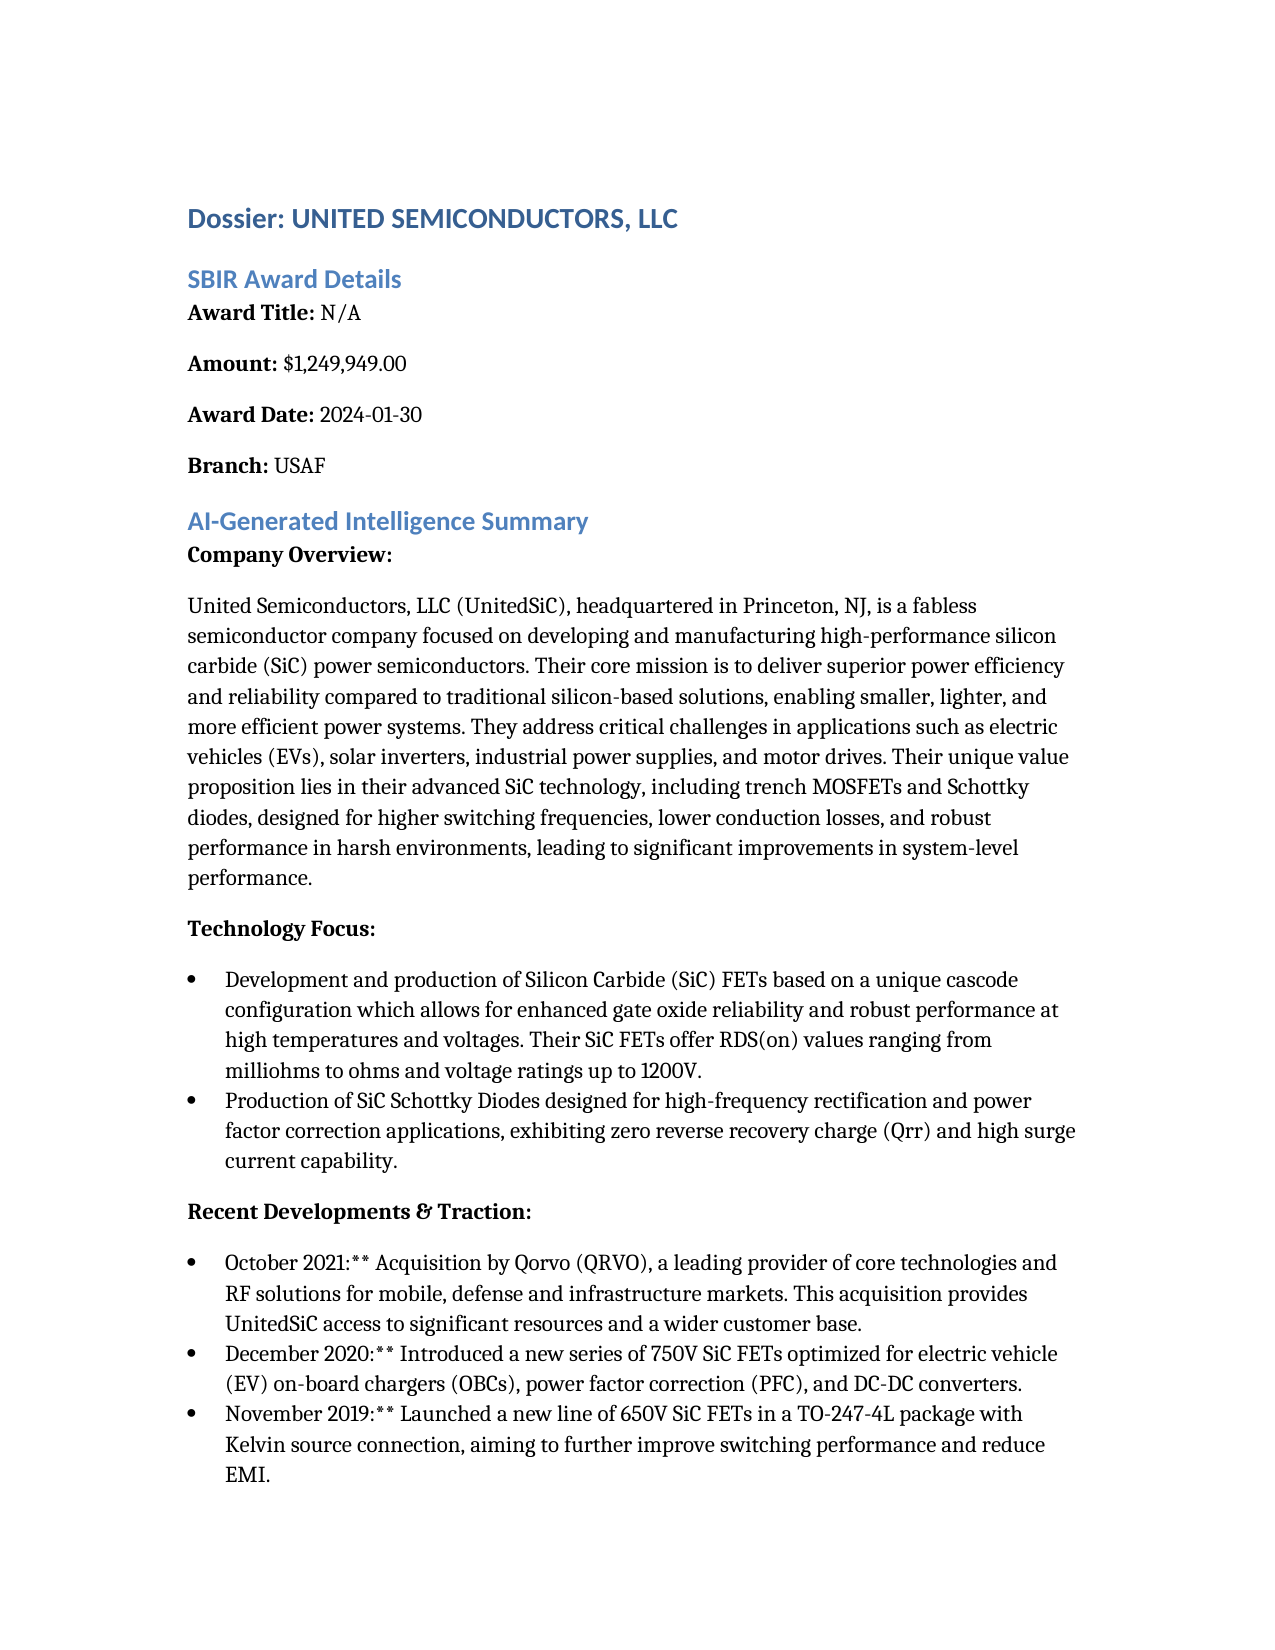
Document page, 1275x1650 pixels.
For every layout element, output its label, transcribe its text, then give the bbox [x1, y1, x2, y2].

text Recent Developments & Traction: [187, 1199, 1087, 1225]
subtitle AI-Generated Intelligence Summary [187, 504, 1087, 537]
list October 2021:** Acquisition by Qorvo (QRVO), a leading provider of core technologies and RF solutions for mobile, defense and infrastructure markets. This acquisition provides UnitedSiC access to significant resources and a wider customer base. [187, 1250, 1087, 1337]
list December 2020:** Introduced a new series of 750V SiC FETs optimized for electric vehicle (EV) on-board chargers (OBCs), power factor correction (PFC), and DC-DC converters. [187, 1341, 1087, 1397]
text Technology Focus: [187, 916, 1087, 942]
text Amount: $1,249,949.00 [187, 351, 1087, 377]
list Development and production of Silicon Carbide (SiC) FETs based on a unique cascode configuration which allows for enhanced gate oxide reliability and robust performance at high temperatures and voltages. Their SiC FETs offer RDS(on) values ranging from milliohms to ohms and voltage ratings up to 1200V. [187, 967, 1087, 1084]
list Production of SiC Schottky Diodes designed for high-frequency rectification and power factor correction applications, exhibiting zero reverse recovery charge (Qrr) and high surge current capability. [187, 1088, 1087, 1174]
list November 2019:** Launched a new line of 650V SiC FETs in a TO-247-4L package with Kelvin source connection, aiming to further improve switching performance and reduce EMI. [187, 1401, 1087, 1488]
subtitle Dossier: UNITED SEMICONDUCTORS, LLC [187, 200, 1087, 236]
text United Semiconductors, LLC (UnitedSiC), headquartered in Princeton, NJ, is a fabless semiconductor company focused on developing and manufacturing high-performance silicon carbide (SiC) power semiconductors. Their core mission is to deliver superior power efficiency and reliability compared to traditional silicon-based solutions, enabling smaller, lighter, and more efficient power systems. They address critical challenges in applications such as electric vehicles (EVs), solar inverters, industrial power supplies, and motor drives. Their unique value proposition lies in their advanced SiC technology, including trench MOSFETs and Schottky diodes, designed for higher switching frequencies, lower conduction losses, and robust performance in harsh environments, leading to significant improvements in system-level performance. [187, 593, 1087, 891]
text Award Title: N/A [187, 300, 1087, 326]
text Branch: USAF [187, 453, 1087, 479]
text Award Date: 2024-01-30 [187, 402, 1087, 428]
subtitle SBIR Award Details [187, 262, 1087, 295]
text Company Overview: [187, 542, 1087, 568]
